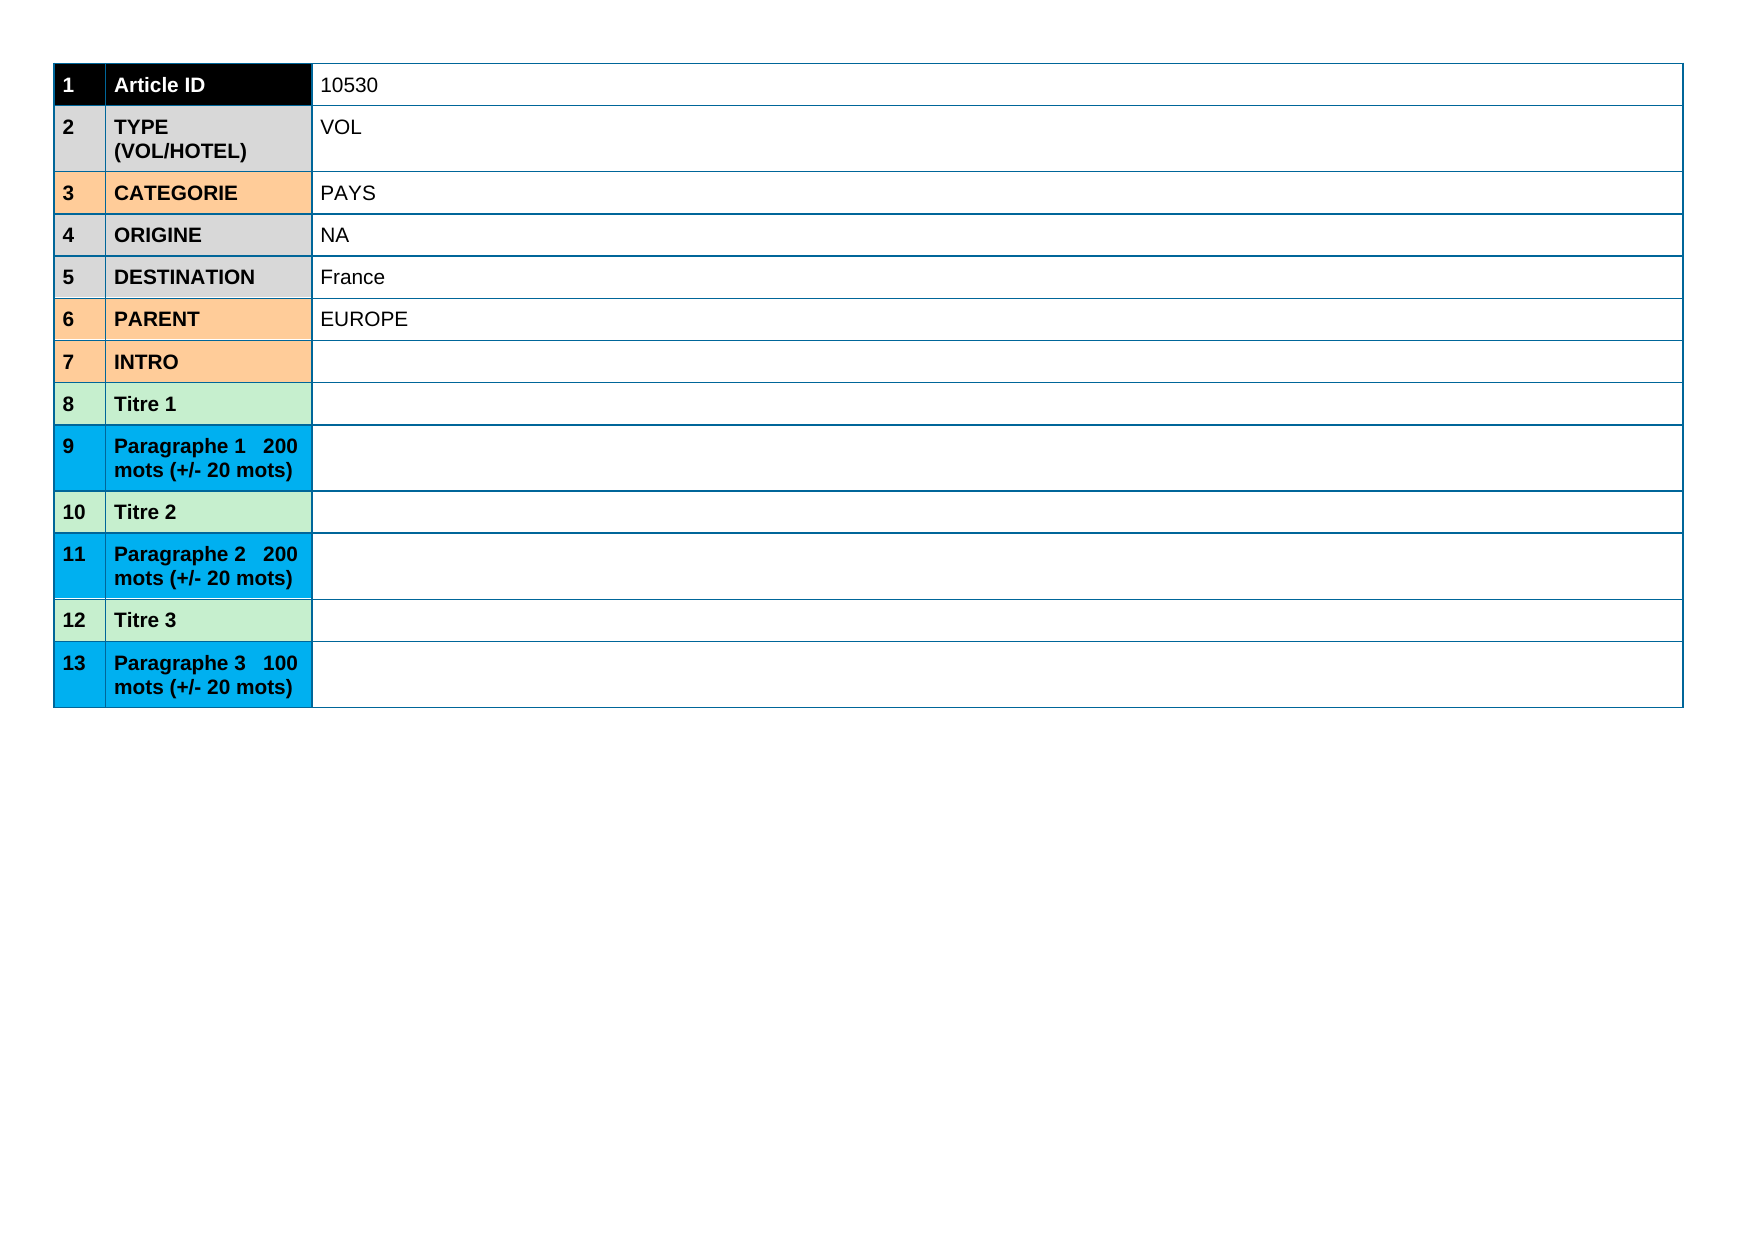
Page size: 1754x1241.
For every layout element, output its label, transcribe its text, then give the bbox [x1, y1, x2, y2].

table_header 10530 [313, 64, 1682, 105]
table_cell 8 [55, 383, 105, 424]
table_cell 13 [55, 642, 105, 707]
table_cell VOL [313, 106, 1682, 171]
table_cell [313, 426, 1682, 490]
table_cell 6 [55, 299, 105, 339]
table_cell CATEGORIE [106, 172, 311, 213]
table_cell 7 [55, 341, 105, 382]
table_cell 3 [55, 172, 105, 213]
table_cell DESTINATION [106, 257, 311, 297]
table_cell Titre 3 [106, 600, 311, 641]
table_cell INTRO [106, 341, 311, 382]
table_cell ORIGINE [106, 215, 311, 255]
table_cell Paragraphe 2 200 mots (+/- 20 mots) [106, 534, 311, 598]
table_cell [313, 492, 1682, 532]
table_cell [313, 534, 1682, 598]
table_cell PAYS [313, 172, 1682, 213]
table_cell EUROPE [313, 299, 1682, 339]
table_cell TYPE (VOL/HOTEL) [106, 106, 311, 171]
table_cell Titre 2 [106, 492, 311, 532]
table_cell 11 [55, 534, 105, 598]
table_cell Paragraphe 3 100 mots (+/- 20 mots) [106, 642, 311, 707]
table_cell 10 [55, 492, 105, 532]
table_cell 5 [55, 257, 105, 297]
table_cell 2 [55, 106, 105, 171]
table_cell NA [313, 215, 1682, 255]
table_header 1 [55, 64, 105, 105]
table_header Article ID [106, 64, 311, 105]
table_cell Paragraphe 1 200 mots (+/- 20 mots) [106, 426, 311, 490]
table_cell PARENT [106, 299, 311, 339]
table_cell [313, 642, 1682, 707]
table_cell 4 [55, 215, 105, 255]
table_cell Titre 1 [106, 383, 311, 424]
table_cell [313, 341, 1682, 382]
table_cell 9 [55, 426, 105, 490]
table_cell France [313, 257, 1682, 297]
table_cell [313, 383, 1682, 424]
table_cell [313, 600, 1682, 641]
table_cell 12 [55, 600, 105, 641]
